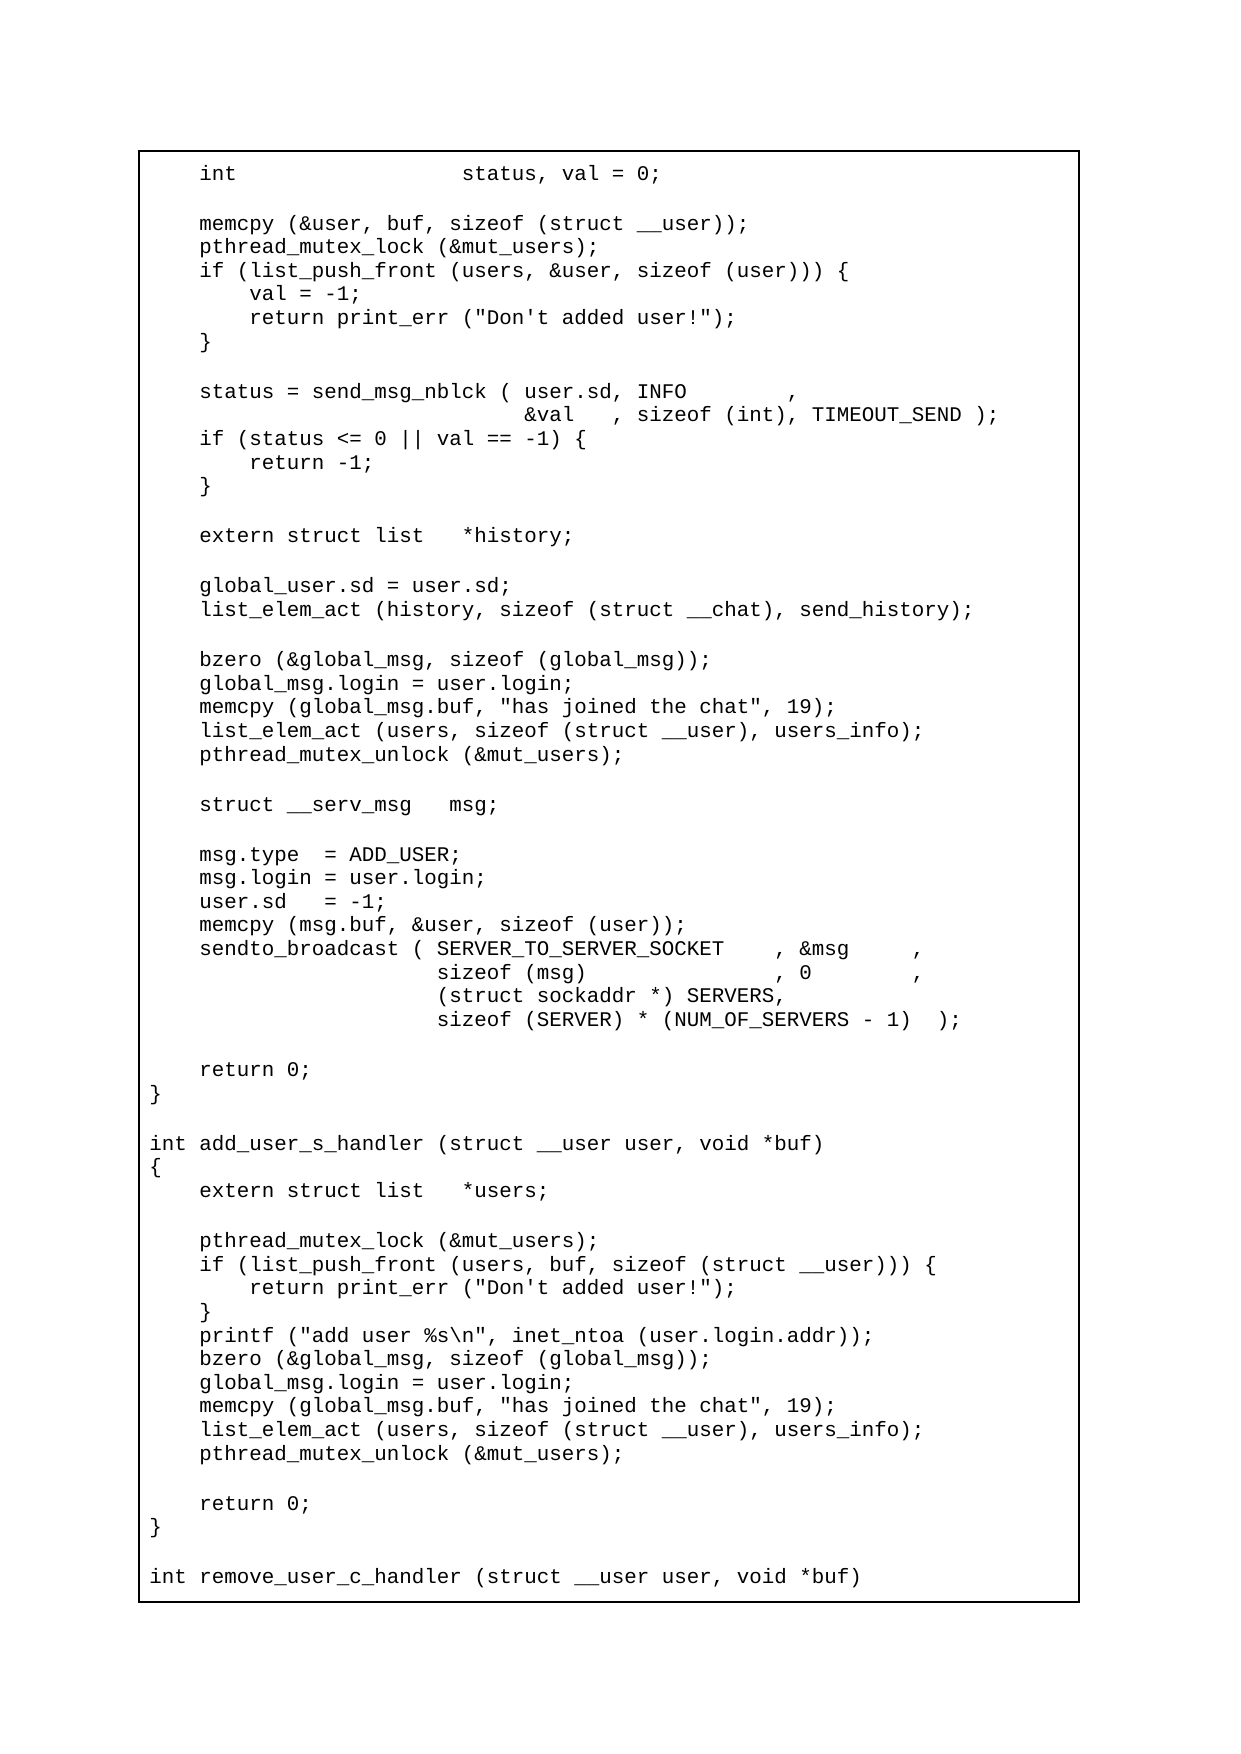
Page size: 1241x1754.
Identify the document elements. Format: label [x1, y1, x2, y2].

table_header [140, 152, 1078, 1601]
